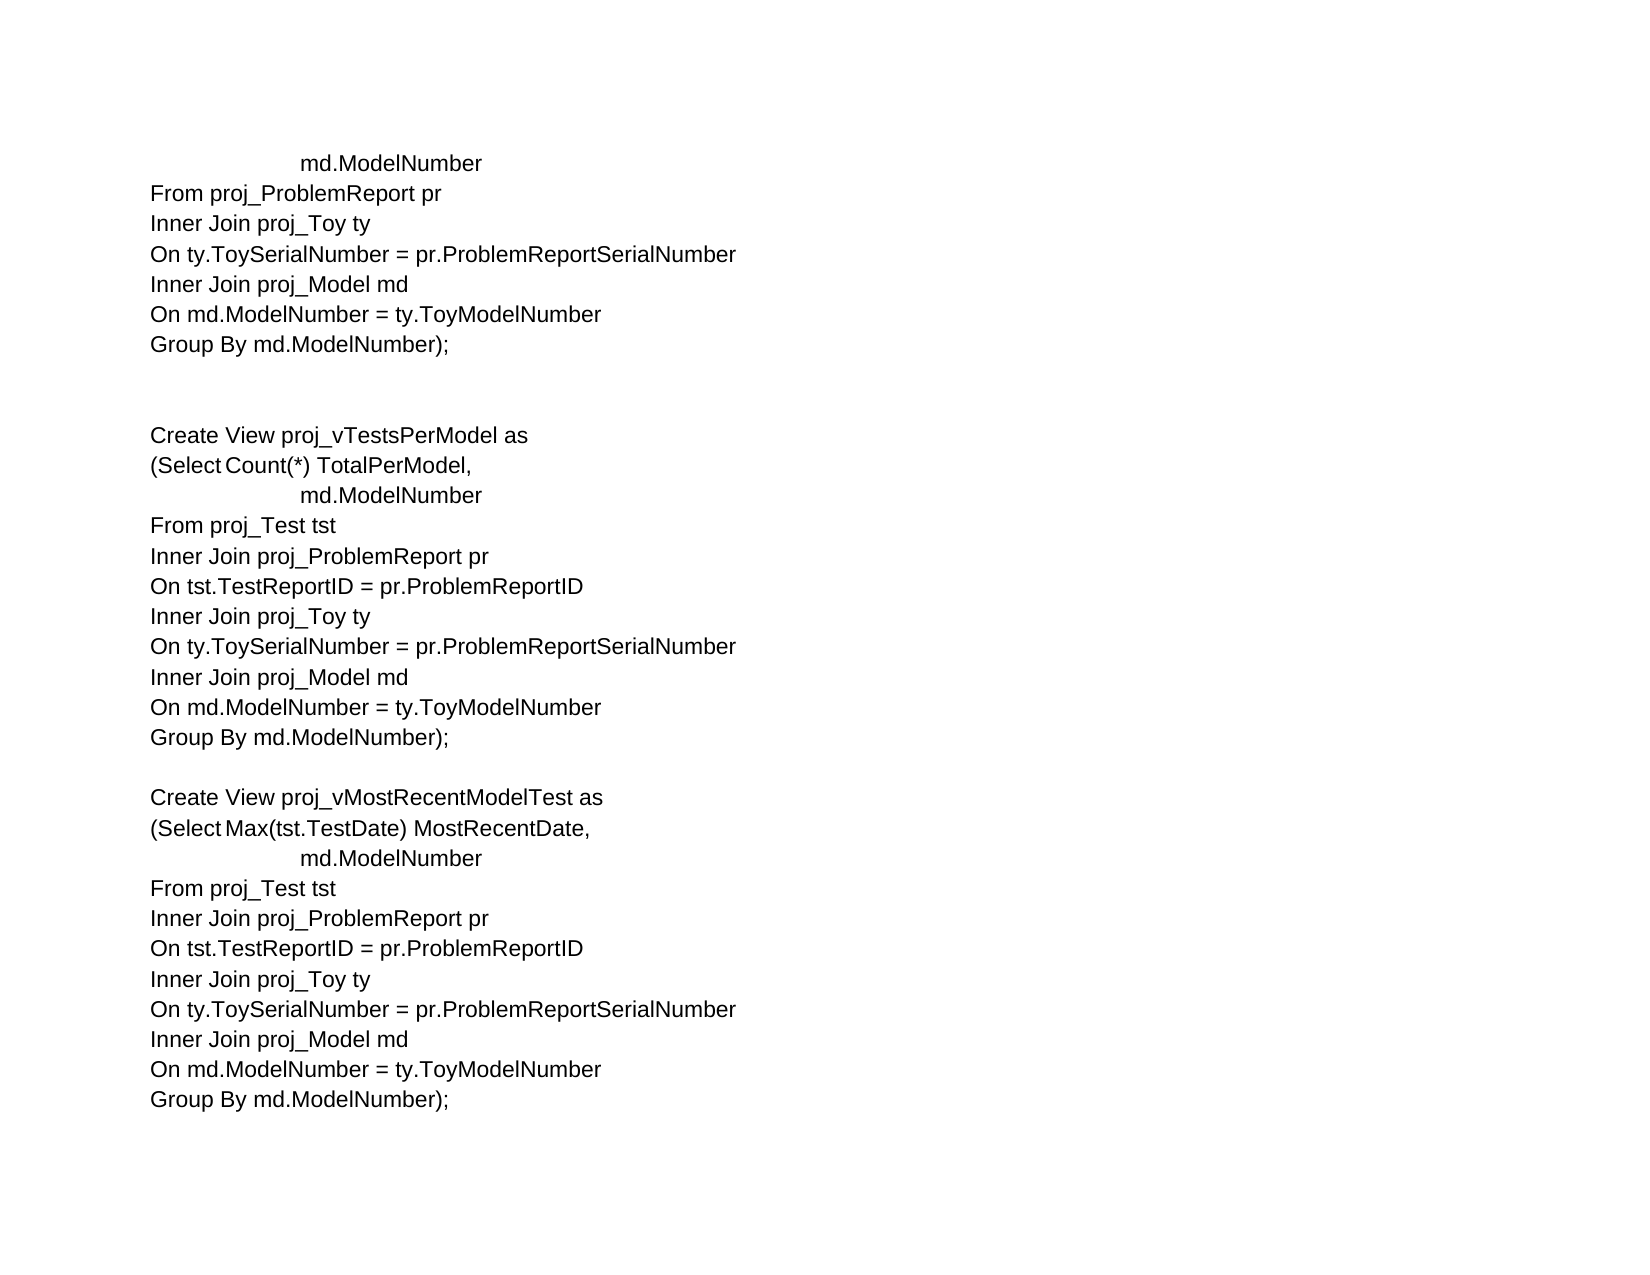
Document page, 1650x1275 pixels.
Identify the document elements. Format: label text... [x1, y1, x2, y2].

text md.ModelNumber [150, 150, 1500, 176]
text On tst.TestReportID = pr.ProblemReportID [150, 573, 1500, 599]
text (Select Max(tst.TestDate) MostRecentDate, [150, 814, 1500, 841]
text Inner Join proj_Toy ty [150, 966, 1500, 992]
text (Select Count(*) TotalPerModel, [150, 452, 1500, 478]
text From proj_Test tst [150, 875, 1500, 901]
text On md.ModelNumber = ty.ToyModelNumber [150, 694, 1500, 720]
text On tst.TestReportID = pr.ProblemReportID [150, 935, 1500, 962]
text On md.ModelNumber = ty.ToyModelNumber [150, 1056, 1500, 1083]
text Create View proj_vTestsPerModel as [150, 422, 1500, 448]
text From proj_Test tst [150, 512, 1500, 539]
text Inner Join proj_Model md [150, 663, 1500, 690]
text On ty.ToySerialNumber = pr.ProblemReportSerialNumber [150, 241, 1500, 267]
text Inner Join proj_ProblemReport pr [150, 905, 1500, 932]
text On ty.ToySerialNumber = pr.ProblemReportSerialNumber [150, 633, 1500, 660]
text Inner Join proj_Toy ty [150, 210, 1500, 237]
text Inner Join proj_ProblemReport pr [150, 543, 1500, 569]
text Create View proj_vMostRecentModelTest as [150, 784, 1500, 811]
text From proj_ProblemReport pr [150, 180, 1500, 207]
text Inner Join proj_Toy ty [150, 603, 1500, 629]
text md.ModelNumber [150, 482, 1500, 509]
text Group By md.ModelNumber); [150, 724, 1500, 750]
text Group By md.ModelNumber); [150, 1086, 1500, 1113]
text On ty.ToySerialNumber = pr.ProblemReportSerialNumber [150, 996, 1500, 1022]
text Inner Join proj_Model md [150, 1026, 1500, 1052]
text md.ModelNumber [150, 845, 1500, 871]
text Inner Join proj_Model md [150, 271, 1500, 297]
text On md.ModelNumber = ty.ToyModelNumber [150, 301, 1500, 327]
text Group By md.ModelNumber); [150, 331, 1500, 358]
